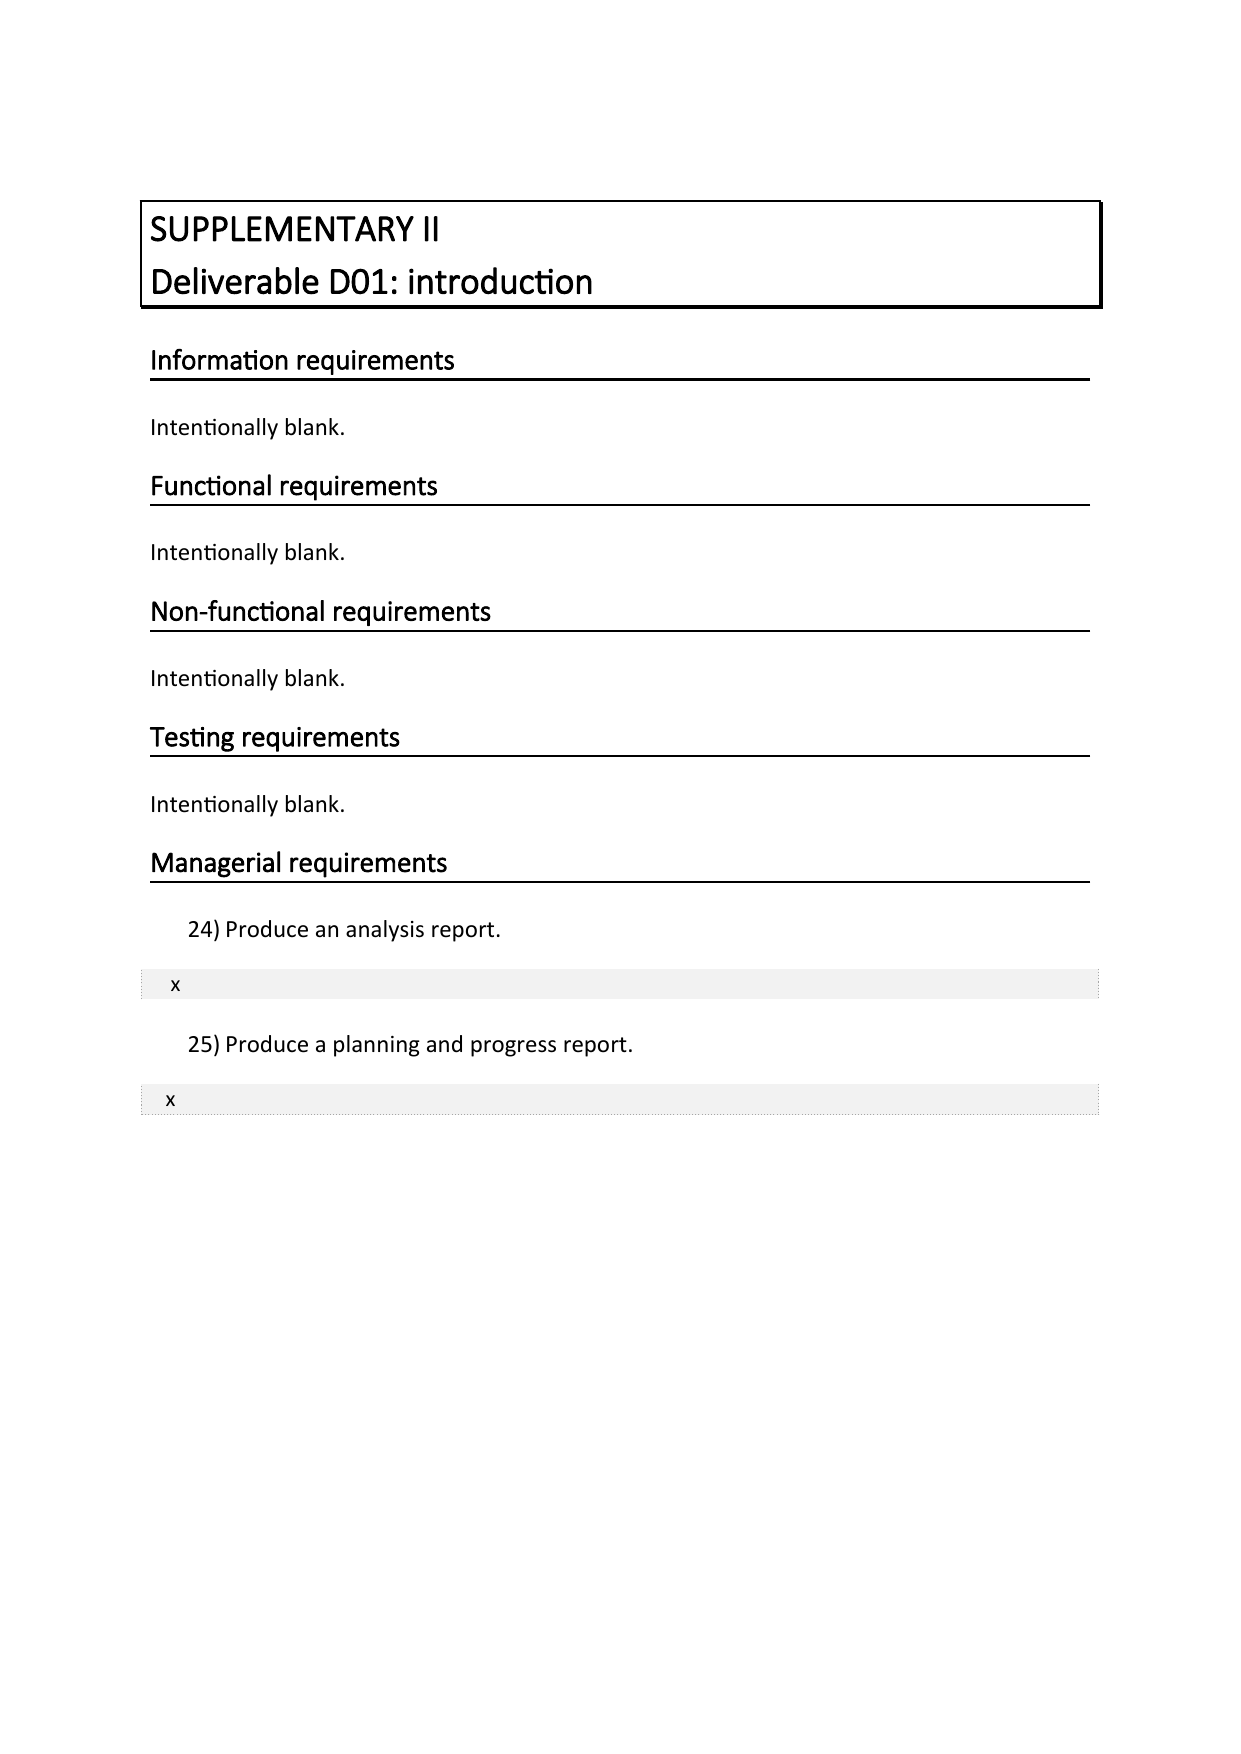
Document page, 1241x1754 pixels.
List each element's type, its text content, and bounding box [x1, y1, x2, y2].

subtitle Testing requirements [150, 718, 1090, 755]
text x [141, 969, 1099, 999]
subtitle Information requirements [150, 341, 1090, 378]
text Intentionally blank. [150, 662, 1090, 693]
list Produce an analysis report. [187, 913, 1090, 944]
text Intentionally blank. [150, 537, 1090, 567]
list Produce a planning and progress report. [187, 1028, 1090, 1059]
text Intentionally blank. [150, 788, 1090, 818]
text x [141, 1084, 1099, 1115]
text Intentionally blank. [150, 411, 1090, 441]
subtitle Managerial requirements [150, 843, 1090, 881]
subtitle SUPPLEMENTARY II Deliverable D01: introduction [142, 202, 1099, 305]
subtitle Functional requirements [150, 466, 1090, 504]
subtitle Non-functional requirements [150, 592, 1090, 630]
